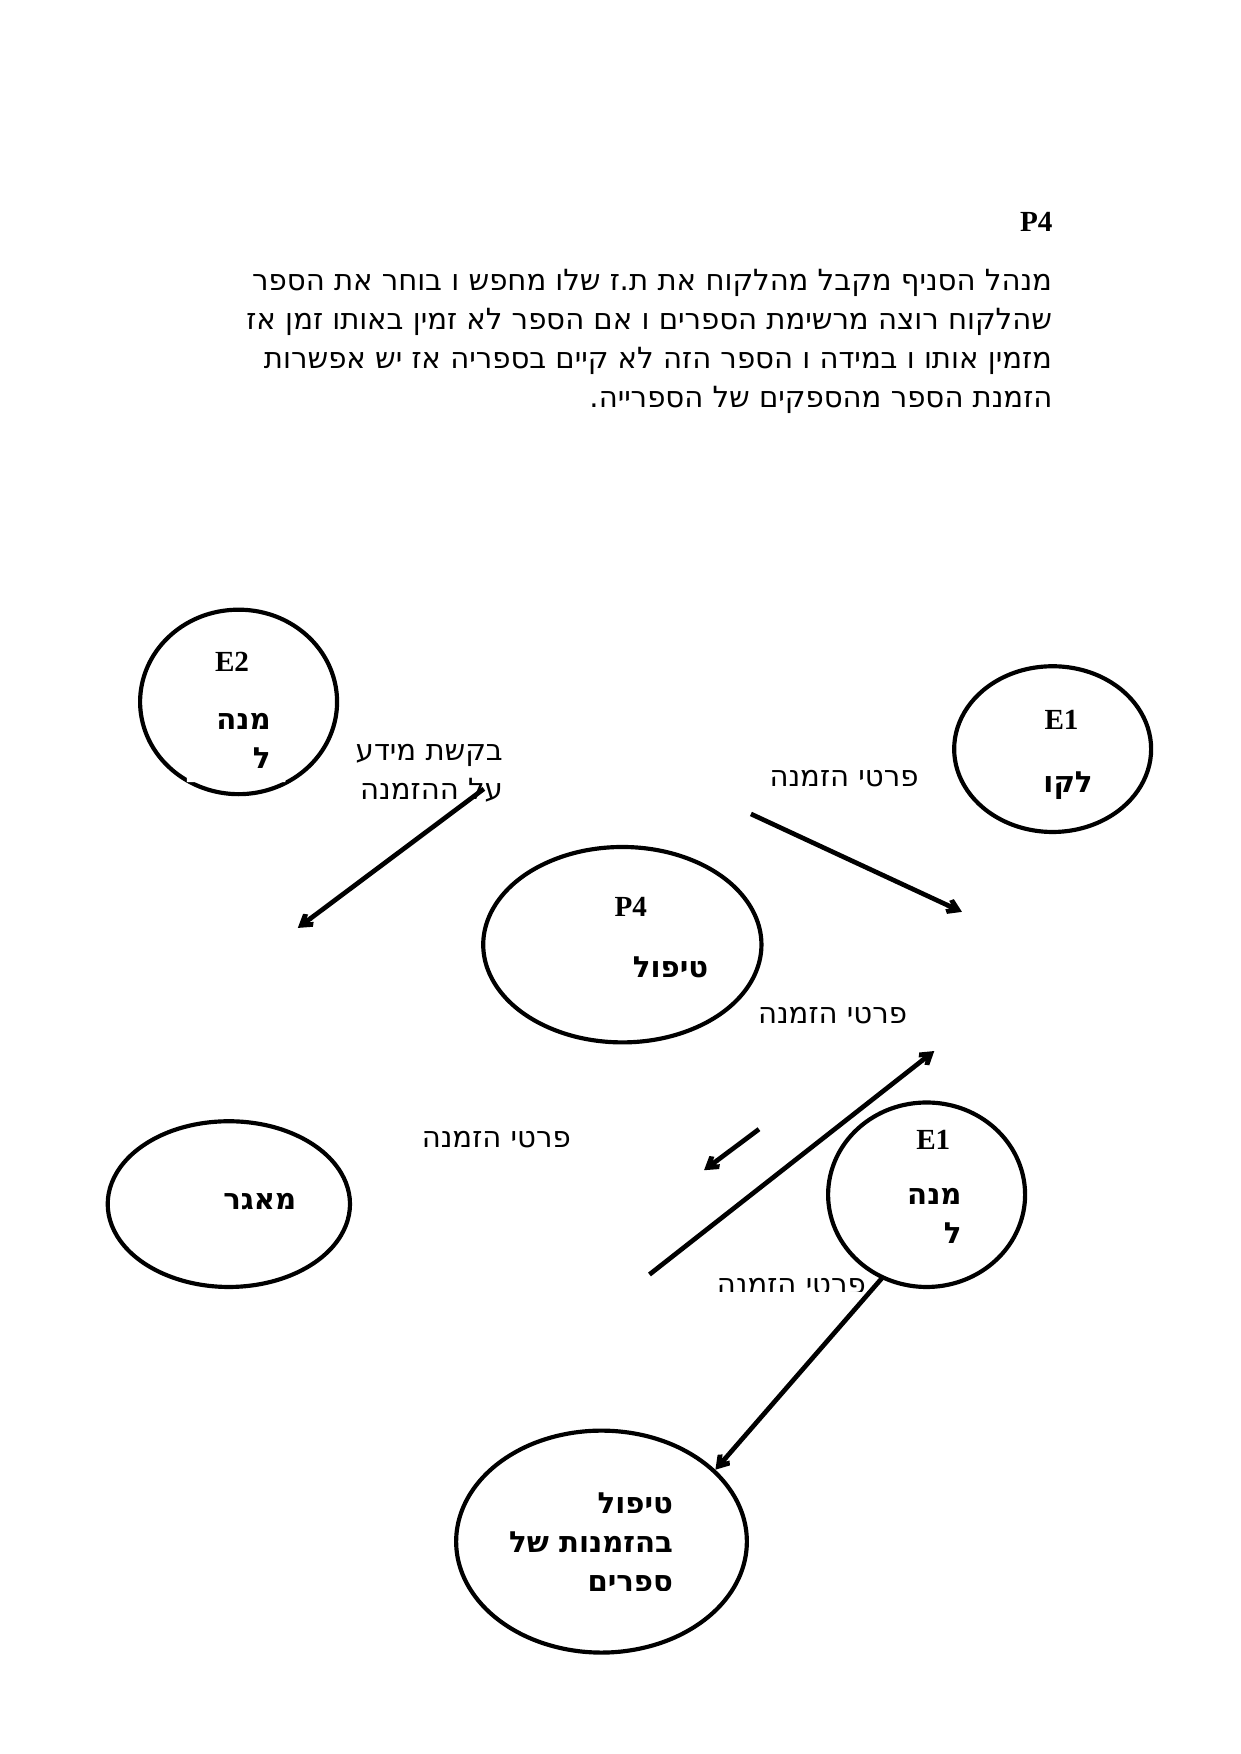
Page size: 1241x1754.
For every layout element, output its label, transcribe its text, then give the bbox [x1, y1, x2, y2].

text מנהל הסניף מקבל מהלקוח את ת.ז שלו מחפש ו בוחר את הספר שהלקוח רוצה מרשימת הספרים ו אם הספר לא זמין באותו זמן אז מזמין אותו ו במידה ו הספר הזה לא קיים בספריה אז יש אפשרות הזמנת הספר מהספקים של הספרייה. [187, 263, 1053, 414]
text P4 [187, 204, 1053, 237]
